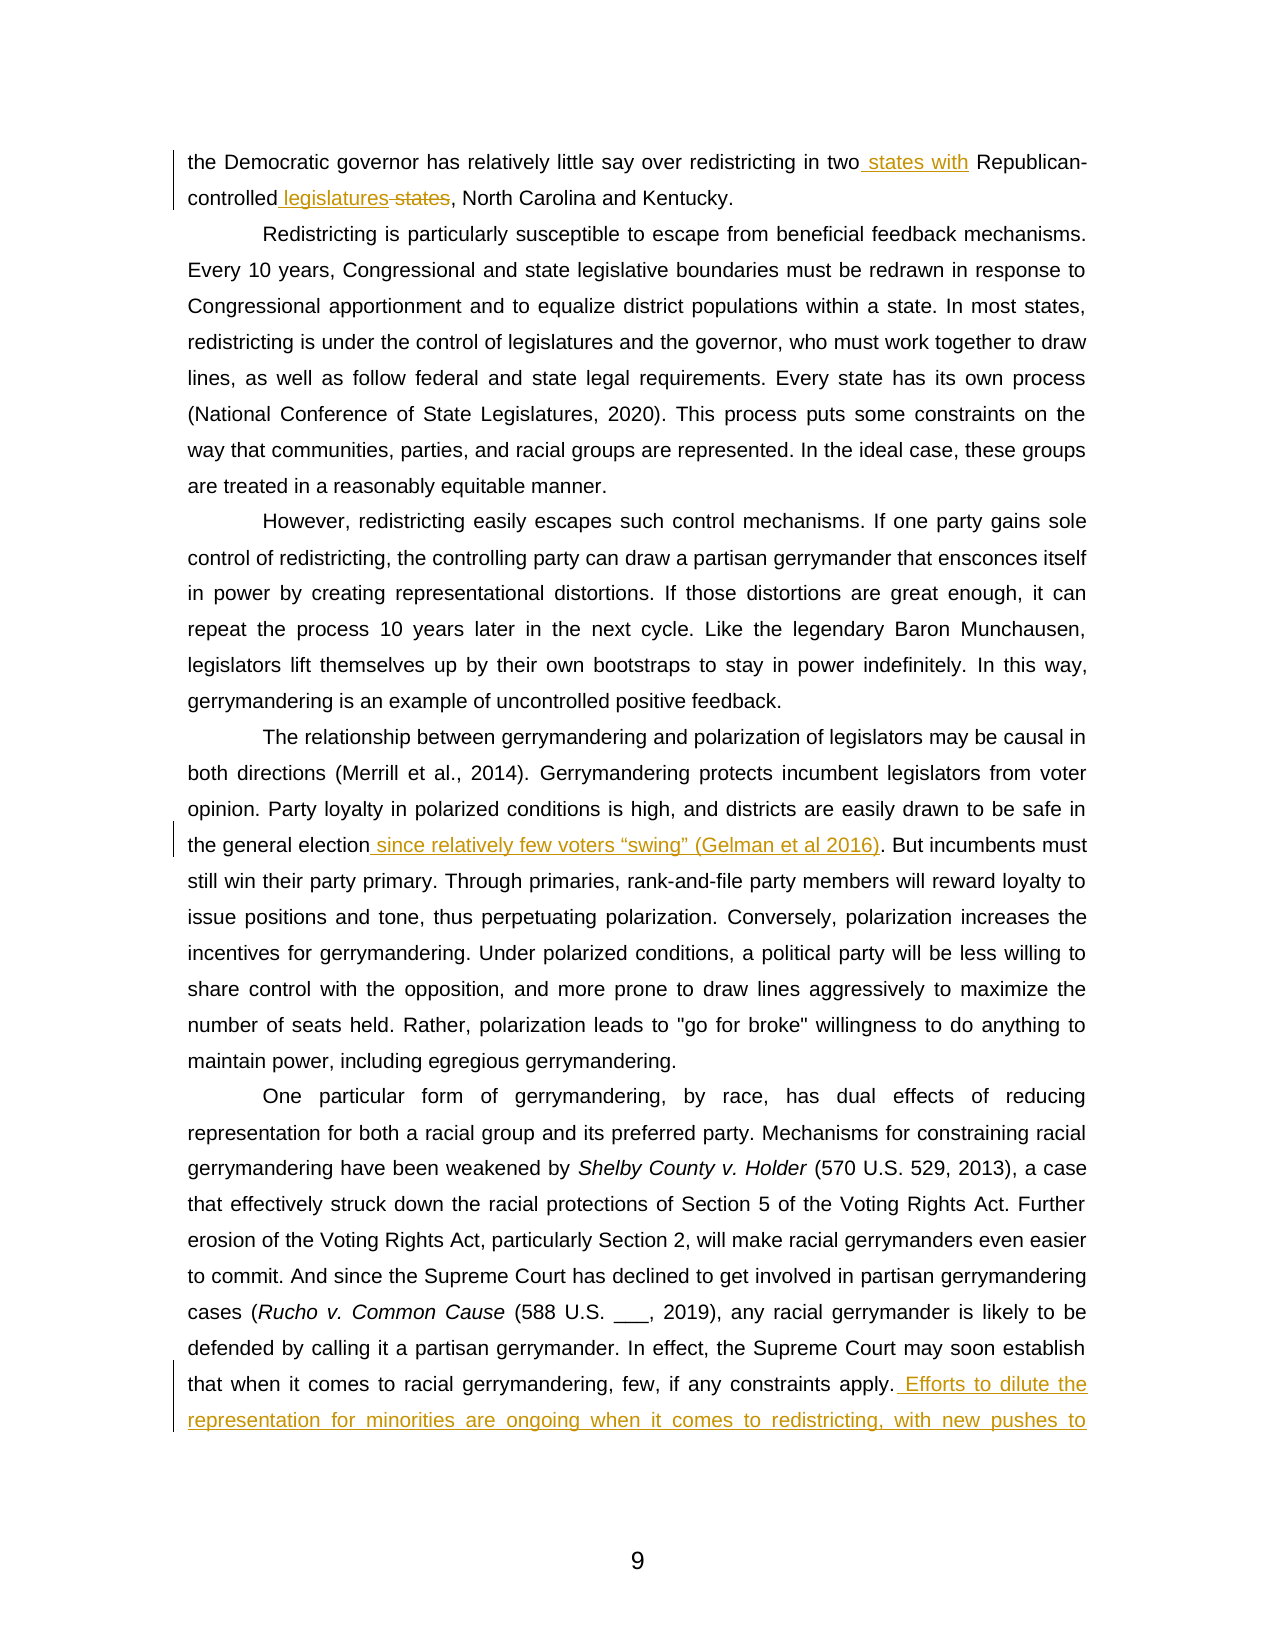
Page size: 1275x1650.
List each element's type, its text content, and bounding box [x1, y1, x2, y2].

text The relationship between gerrymandering and polarization of legislators may be causal in both directions (Merrill et al., 2014). Gerrymandering protects incumbent legislators from voter opinion. Party loyalty in polarized conditions is high, and districts are easily drawn to be safe in the general election. But incumbents must still win their party primary. Through primaries, rank-and-file party members will reward loyalty to issue positions and tone, thus perpetuating polarization. Conversely, polarization increases the incentives for gerrymandering. Under polarized conditions, a political party will be less willing to share control with the opposition, and more prone to draw lines aggressively to maximize the number of seats held. Rather, polarization leads to "go for broke" willingness to do anything to maintain power, including egregious gerrymandering. [187, 725, 1087, 1072]
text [187, 1084, 1087, 1429]
text Redistricting is particularly susceptible to escape from beneficial feedback mechanisms. Every 10 years, Congressional and state legislative boundaries must be redrawn in response to Congressional apportionment and to equalize district populations within a state. In most states, redistricting is under the control of legislatures and the governor, who must work together to draw lines, as well as follow federal and state legal requirements. Every state has its own process (National Conference of State Legislatures, 2020). This process puts some constraints on the way that communities, parties, and racial groups are represented. In the ideal case, these groups are treated in a reasonably equitable manner. [187, 222, 1087, 497]
text However, redistricting easily escapes such control mechanisms. If one party gains sole control of redistricting, the controlling party can draw a partisan gerrymander that ensconces itself in power by creating representational distortions. If those distortions are great enough, it can repeat the process 10 years later in the next cycle. Like the legendary Baron Munchausen, legislators lift themselves up by their own bootstraps to stay in power indefinitely. In this way, gerrymandering is an example of uncontrolled positive feedback. [187, 509, 1087, 713]
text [187, 150, 1087, 210]
